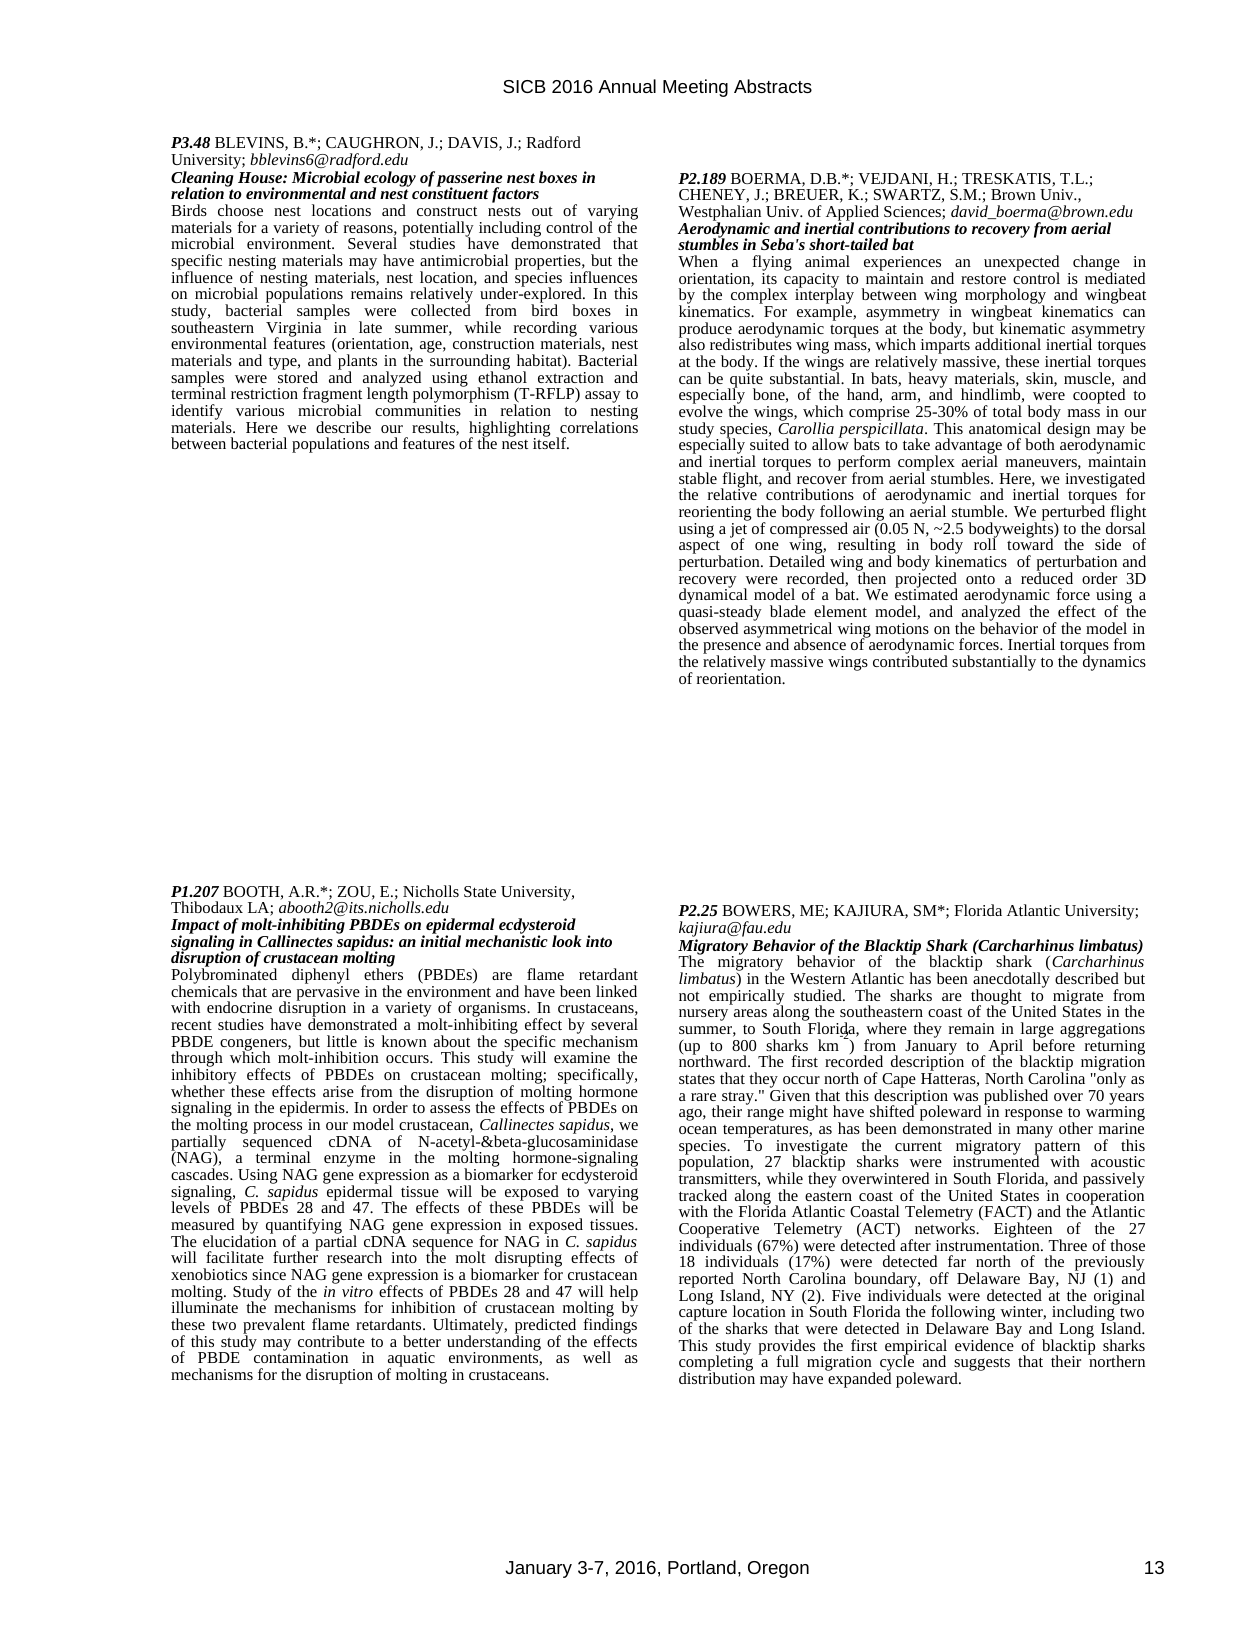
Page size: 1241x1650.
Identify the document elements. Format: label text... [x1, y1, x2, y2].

subtitle Impact of molt-inhibiting PBDEs on epidermal ecdysteroid signaling in Callinectes sapidus: an initial mechanistic look into disruption of crustacean molting [171, 917, 616, 967]
text Westphalian Univ. of Applied Sciences; david_boerma@brown.edu Aerodynamic and inertial contributions to recovery from aerial stumbles in Seba's short-tailed bat [678, 204, 1136, 254]
text P2.25 BOWERS, ME; KAJIURA, SM*; Florida Atlantic University; [678, 902, 1178, 920]
text kajiura@fau.edu [678, 920, 1178, 937]
text Birds choose nest locations and construct nests out of varying materials for a variety of reasons, potentially including control of the microbial environment. Several studies have demonstrated that specific nesting materials may have antimicrobial properties, but the influence of nesting materials, nest location, and species influences on microbial populations remains relatively under-explored. In this study, bacterial samples were collected from bird boxes in southeastern Virginia in late summer, while recording various environmental features (orientation, age, construction materials, nest materials and type, and plants in the surrounding habitat). Bacterial samples were stored and analyzed using ethanol extraction and terminal restriction fragment length polymorphism (T-RFLP) assay to identify various microbial communities in relation to nesting materials. Here we describe our results, highlighting correlations between bacterial populations and features of the nest itself. [171, 203, 638, 453]
text When a flying animal experiences an unexpected change in orientation, its capacity to maintain and restore control is mediated by the complex interplay between wing morphology and wingbeat kinematics. For example, asymmetry in wingbeat kinematics can produce aerodynamic torques at the body, but kinematic asymmetry also redistributes wing mass, which imparts additional inertial torques at the body. If the wings are relatively massive, these inertial torques can be quite substantial. In bats, heavy materials, skin, muscle, and especially bone, of the hand, arm, and hindlimb, were coopted to evolve the wings, which comprise 25-30% of total body mass in our study species, Carollia perspicillata. This anatomical design may be especially suited to allow bats to take advantage of both aerodynamic and inertial torques to perform complex aerial maneuvers, maintain stable flight, and recover from aerial stumbles. Here, we investigated the relative contributions of aerodynamic and inertial torques for reorienting the body following an aerial stumble. We perturbed flight using a jet of compressed air (0.05 N, ~2.5 bodyweights) to the dorsal aspect of one wing, resulting in body roll toward the side of perturbation. Detailed wing and body kinematics of perturbation and recovery were recorded, then projected onto a reduced order 3D dynamical model of a bat. We estimated aerodynamic force using a quasi-steady blade element model, and analyzed the effect of the observed asymmetrical wing motions on the behavior of the model in the presence and absence of aerodynamic forces. Inertial torques from the relatively massive wings contributed substantially to the dynamics of reorientation. [678, 254, 1146, 687]
text Polybrominated diphenyl ethers (PBDEs) are flame retardant chemicals that are pervasive in the environment and have been linked with endocrine disruption in a variety of organisms. In crustaceans, recent studies have demonstrated a molt-inhibiting effect by several PBDE congeners, but little is known about the specific mechanism through which molt-inhibition occurs. This study will examine the inhibitory effects of PBDEs on crustacean molting; specifically, whether these effects arise from the disruption of molting hormone signaling in the epidermis. In order to assess the effects of PBDEs on the molting process in our model crustacean, Callinectes sapidus, we partially sequenced cDNA of N-acetyl-&beta-glucosaminidase (NAG), a terminal enzyme in the molting hormone-signaling cascades. Using NAG gene expression as a biomarker for ecdysteroid signaling, C. sapidus epidermal tissue will be exposed to varying levels of PBDEs 28 and 47. The effects of these PBDEs will be measured by quantifying NAG gene expression in exposed tissues. The elucidation of a partial cDNA sequence for NAG in C. sapidus will facilitate further research into the molt disrupting effects of xenobiotics since NAG gene expression is a biomarker for crustacean molting. Study of the in vitro effects of PBDEs 28 and 47 will help illuminate the mechanisms for inhibition of crustacean molting by these two prevalent flame retardants. Ultimately, predicted findings of this study may contribute to a better understanding of the effects of PBDE contamination in aquatic environments, as well as mechanisms for the disruption of molting in crustaceans. [171, 967, 638, 1384]
text P3.48 BLEVINS, B.*; CAUGHRON, J.; DAVIS, J.; Radford [171, 134, 638, 152]
text P2.189 BOERMA, D.B.*; VEJDANI, H.; TRESKATIS, T.L.; CHENEY, J.; BREUER, K.; SWARTZ, S.M.; Brown Univ., [678, 171, 1096, 204]
subtitle Cleaning House: Microbial ecology of passerine nest boxes in relation to environmental and nest constituent factors [171, 170, 599, 203]
text Migratory Behavior of the Blacktip Shark (Carcharhinus limbatus) The migratory behavior of the blacktip shark (Carcharhinus limbatus) in the Western Atlantic has been anecdotally described but not empirically studied. The sharks are thought to migrate from nursery areas along the southeastern coast of the United States in the summer, to South Florida, where they remain in large aggregations (up to 800 sharks km-2) from January to April before returning northward. The first recorded description of the blacktip migration states that they occur north of Cape Hatteras, North Carolina "only as a rare stray." Given that this description was published over 70 years ago, their range might have shifted poleward in response to warming ocean temperatures, as has been demonstrated in many other marine species. To investigate the current migratory pattern of this population, 27 blacktip sharks were instrumented with acoustic transmitters, while they overwintered in South Florida, and passively tracked along the eastern coast of the United States in cooperation with the Florida Atlantic Coastal Telemetry (FACT) and the Atlantic Cooperative Telemetry (ACT) networks. Eighteen of the 27 individuals (67%) were detected after instrumentation. Three of those 18 individuals (17%) were detected far north of the previously reported North Carolina boundary, off Delaware Bay, NJ (1) and Long Island, NY (2). Five individuals were detected at the original capture location in South Florida the following winter, including two of the sharks that were detected in Delaware Bay and Long Island. This study provides the first empirical evidence of blacktip sharks completing a full migration cycle and suggests that their northern distribution may have expanded poleward. [678, 938, 1146, 1388]
text P1.207 BOOTH, A.R.*; ZOU, E.; Nicholls State University, Thibodaux LA; abooth2@its.nicholls.edu [171, 884, 578, 917]
text University; bblevins6@radford.edu [171, 152, 638, 169]
